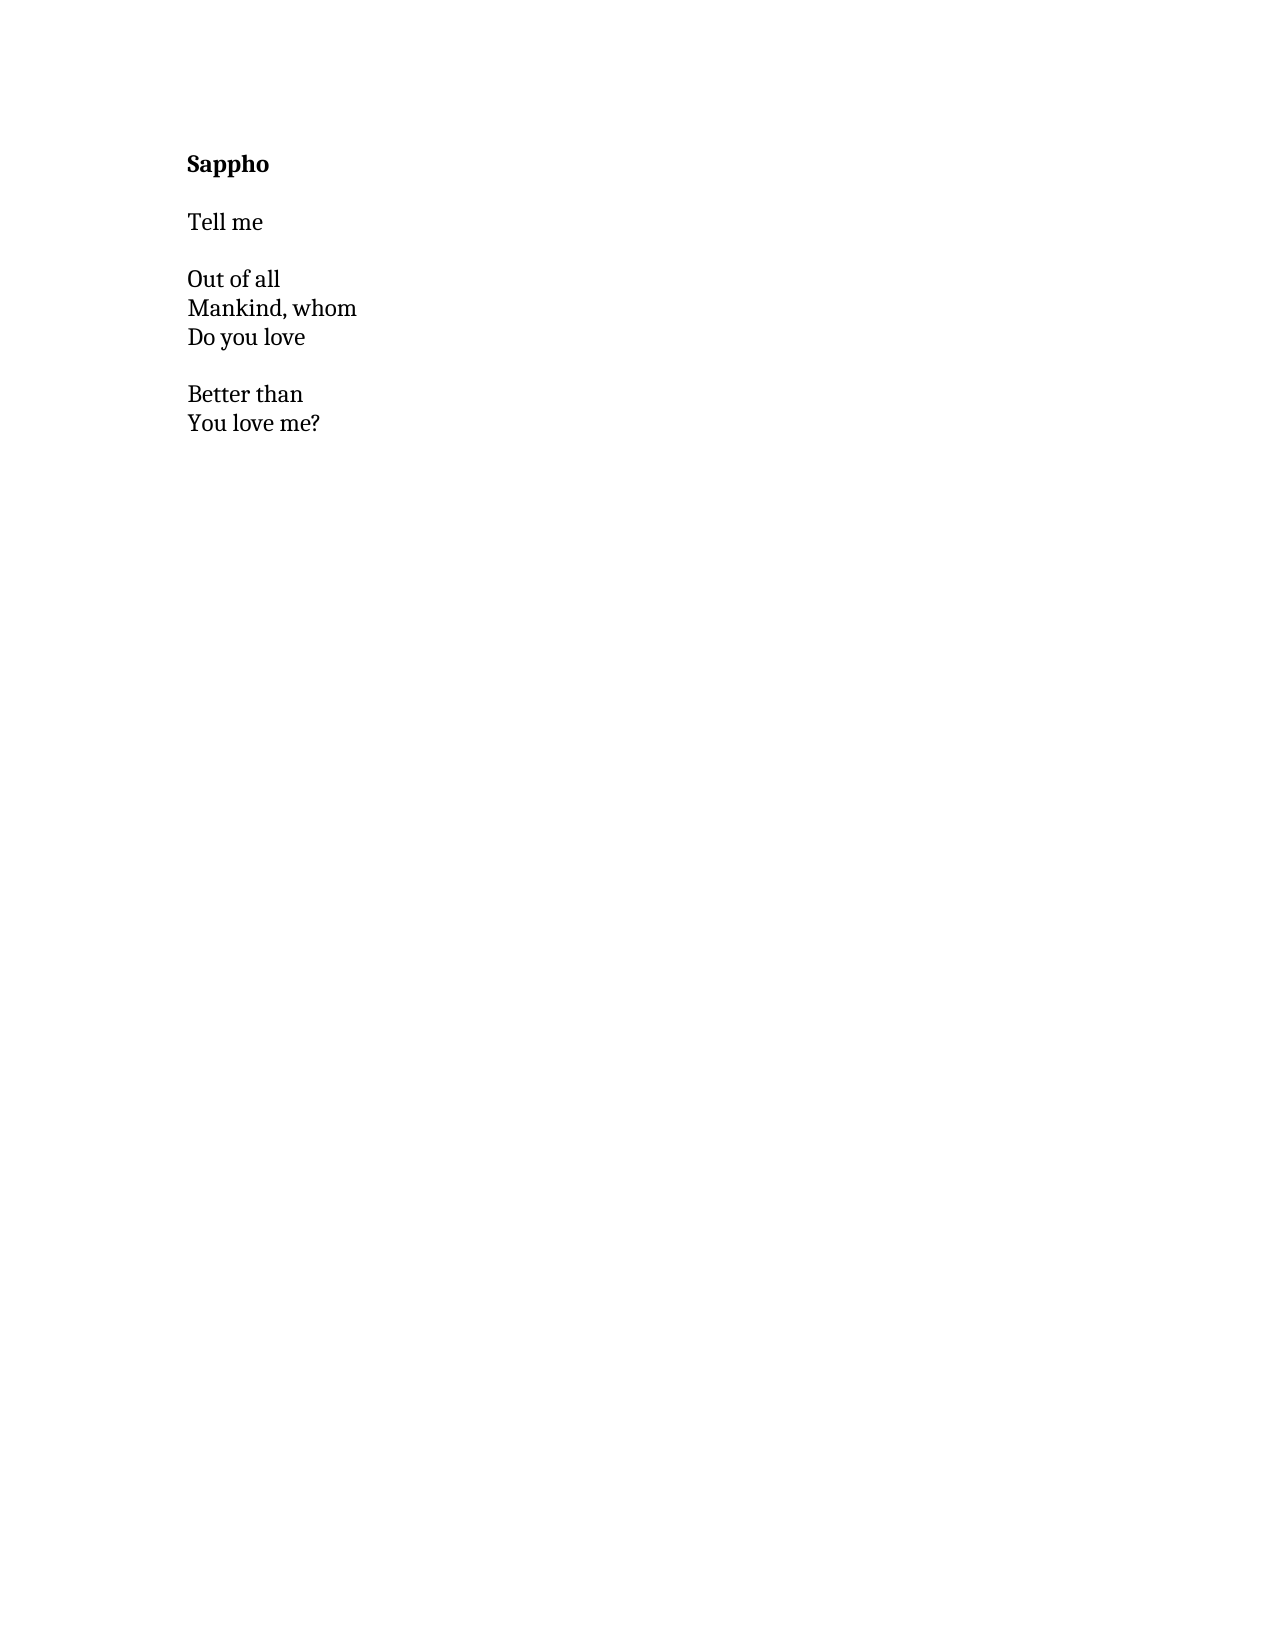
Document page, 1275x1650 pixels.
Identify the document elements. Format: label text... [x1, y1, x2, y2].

text Out of all [187, 265, 1087, 294]
text Do you love [187, 322, 1087, 351]
text Sappho [187, 150, 1087, 179]
text Better than [187, 380, 1087, 409]
text You love me? [187, 409, 1087, 437]
text Tell me [187, 207, 1087, 236]
text Mankind, whom [187, 294, 1087, 322]
